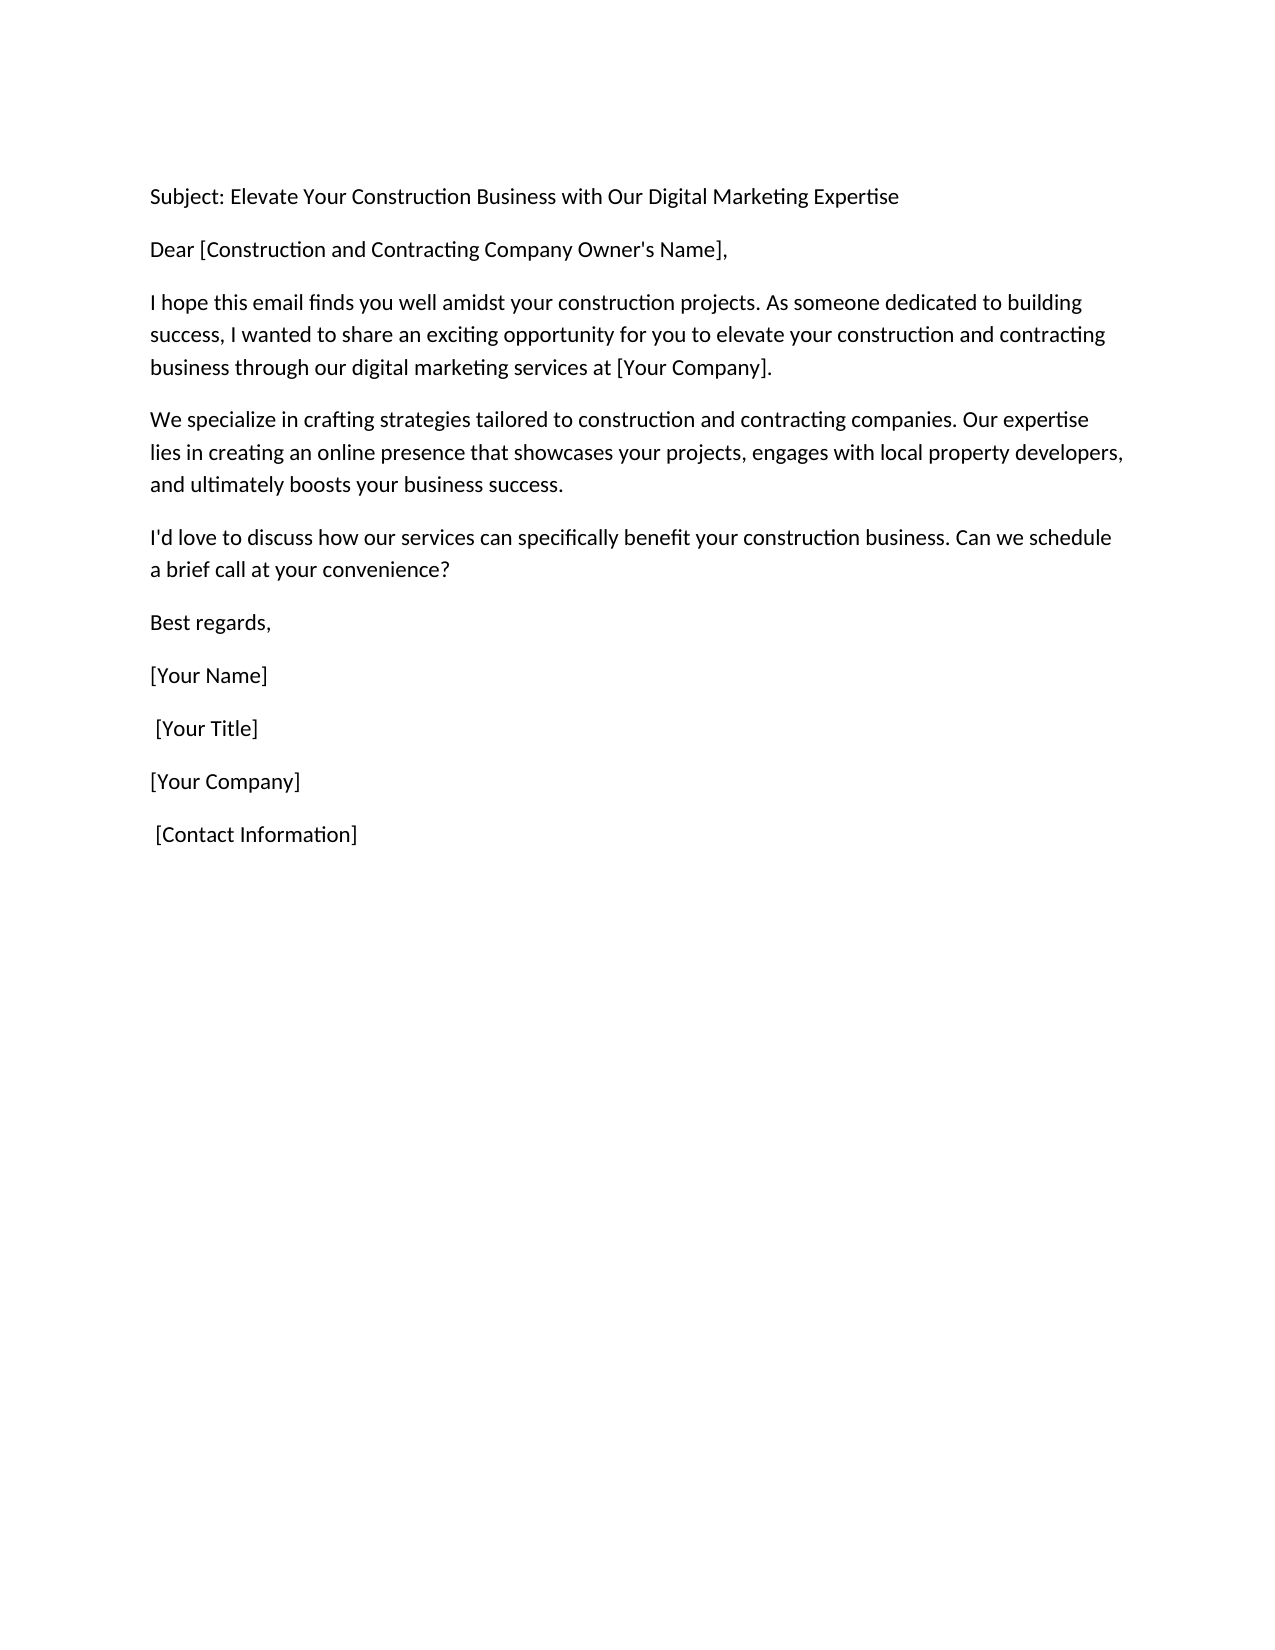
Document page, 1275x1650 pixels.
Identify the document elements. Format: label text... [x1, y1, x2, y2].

text Subject: Elevate Your Construction Business with Our Digital Marketing Expertise [150, 150, 1125, 210]
text I hope this email finds you well amidst your construction projects. As someone dedicated to building success, I wanted to share an exciting opportunity for you to elevate your construction and contracting business through our digital marketing services at [Your Company]. [150, 288, 1125, 381]
text Dear [Construction and Contracting Company Owner's Name], [150, 235, 1125, 263]
text Best regards, [150, 608, 1125, 636]
text [Your Name] [150, 661, 1125, 689]
text We specialize in crafting strategies tailored to construction and contracting companies. Our expertise lies in creating an online presence that showcases your projects, engages with local property developers, and ultimately boosts your business success. [150, 406, 1125, 498]
text [Contact Information] [150, 820, 1125, 848]
text [Your Title] [150, 714, 1125, 742]
text I'd love to discuss how our services can specifically benefit your construction business. Can we schedule a brief call at your convenience? [150, 523, 1125, 583]
text [Your Company] [150, 767, 1125, 795]
